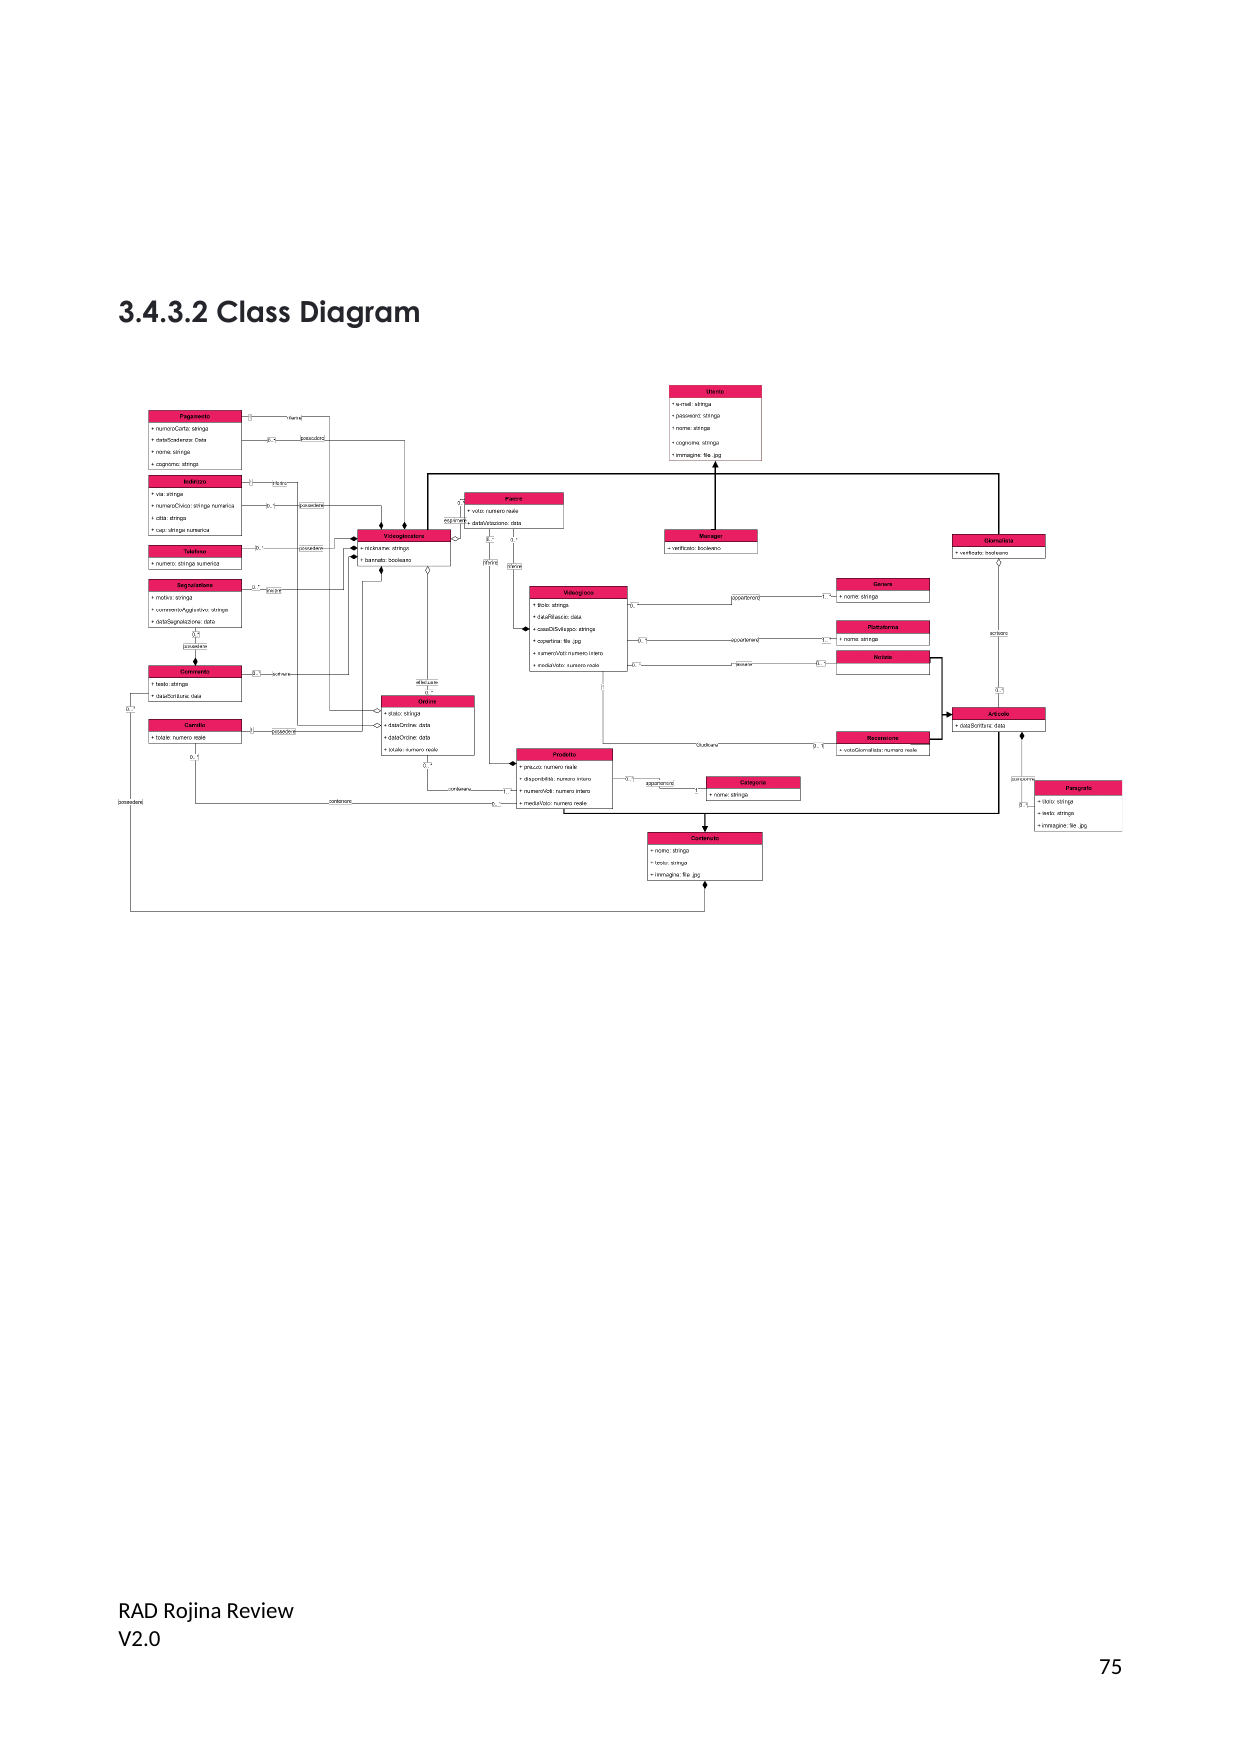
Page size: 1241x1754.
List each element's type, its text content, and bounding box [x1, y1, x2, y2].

subtitle 3.4.3.2 Class Diagram [118, 289, 1122, 331]
picture [118, 385, 1123, 919]
